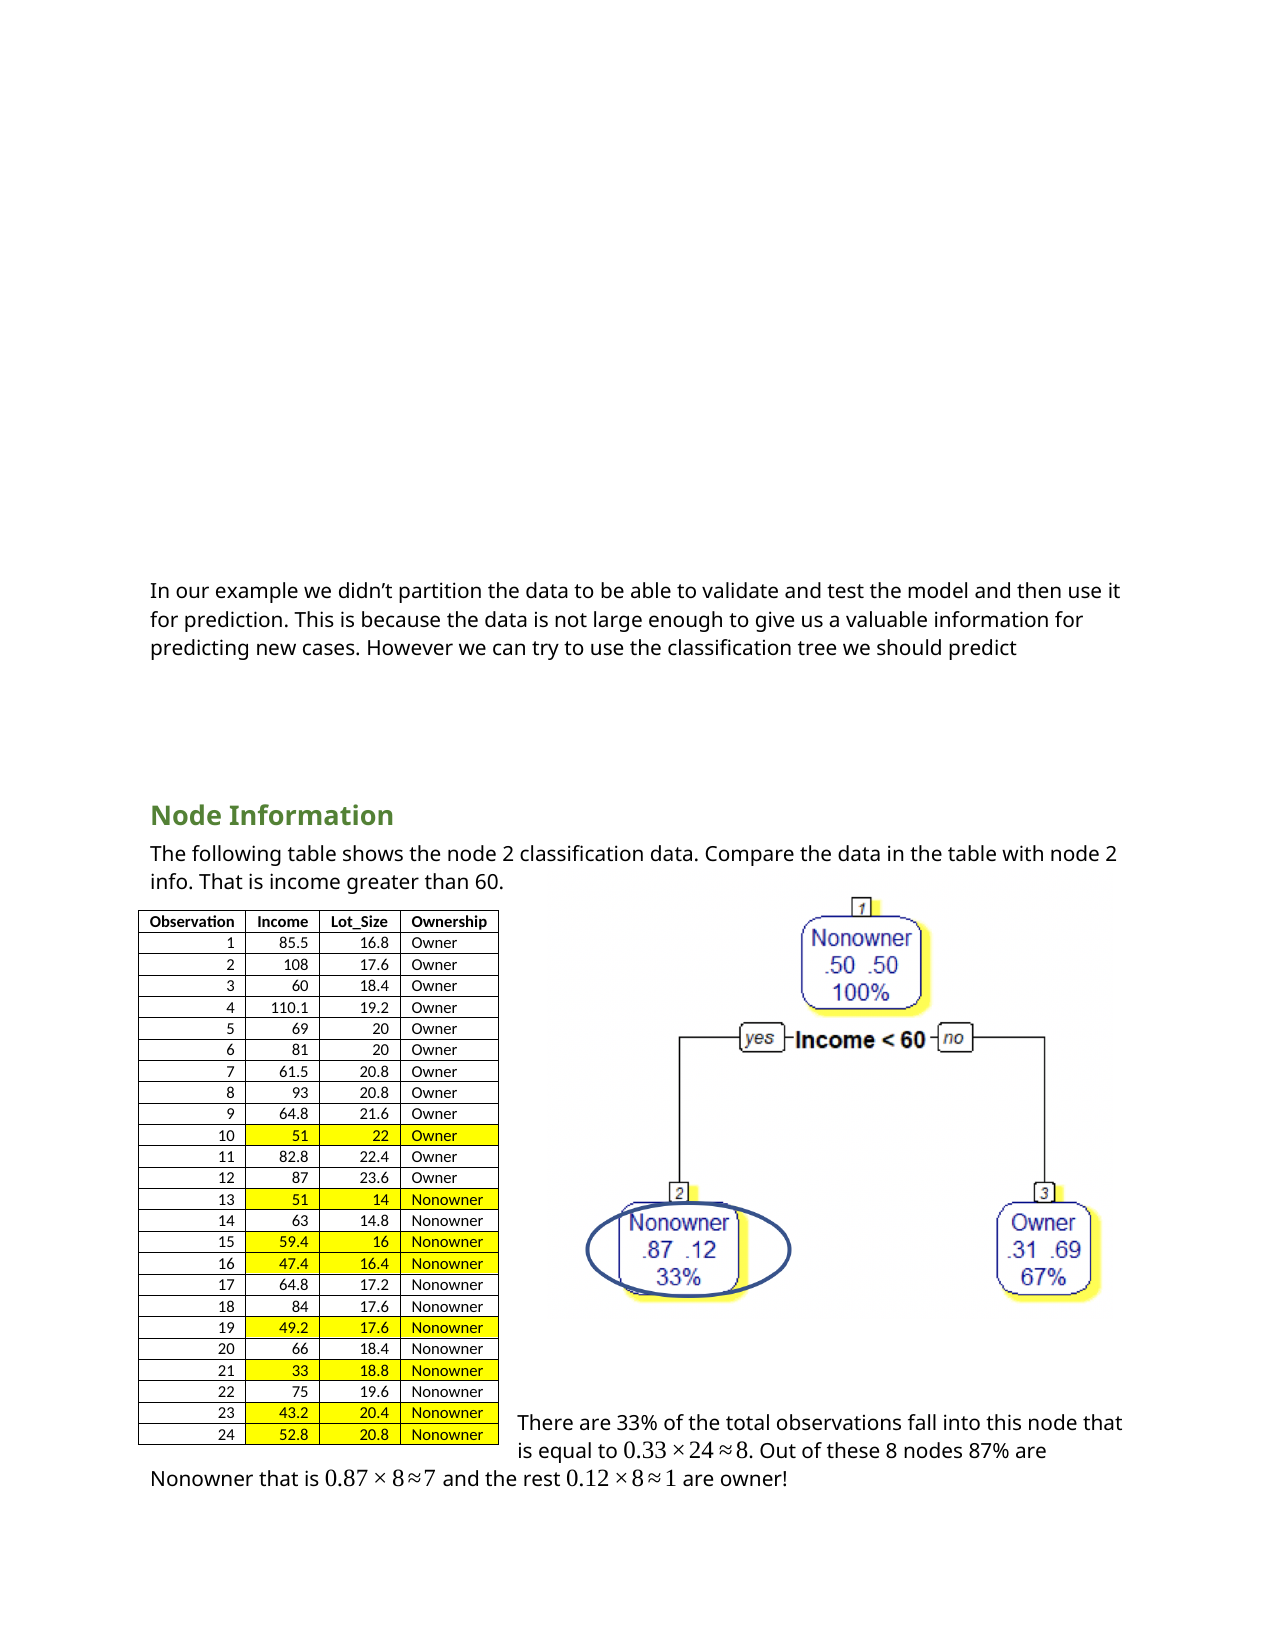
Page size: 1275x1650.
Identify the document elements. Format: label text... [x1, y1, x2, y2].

table_cell 8 [139, 1082, 245, 1103]
table_cell 64.8 [246, 1275, 319, 1295]
table_cell 75 [246, 1381, 319, 1402]
table_cell Nonowner [401, 1360, 498, 1380]
table_cell Owner [401, 933, 498, 953]
table_cell 2 [139, 954, 245, 974]
table_cell 69 [246, 1018, 319, 1038]
table_cell 18 [139, 1296, 245, 1316]
table_cell 110.1 [246, 997, 319, 1017]
table_cell Owner [401, 1146, 498, 1167]
table_cell 11 [139, 1146, 245, 1167]
table_cell 14 [320, 1189, 400, 1209]
table_cell 21 [139, 1360, 245, 1380]
table_cell Nonowner [401, 1189, 498, 1209]
table_cell 51 [246, 1189, 319, 1209]
table_cell 20.4 [320, 1403, 400, 1423]
table_cell Owner [401, 976, 498, 996]
table_cell 17 [139, 1275, 245, 1295]
table_cell 5 [139, 1018, 245, 1038]
table_cell 18.4 [320, 976, 400, 996]
table_cell 43.2 [246, 1403, 319, 1423]
table_cell 51 [246, 1125, 319, 1145]
table_cell 13 [139, 1189, 245, 1209]
subtitle Node Information [150, 796, 1125, 833]
table_cell 64.8 [246, 1104, 319, 1124]
table_cell 20.8 [320, 1424, 400, 1444]
table_cell Owner [401, 1125, 498, 1145]
table_header Lot_Size [320, 911, 400, 932]
table_cell 20.8 [320, 1082, 400, 1103]
table_cell Owner [401, 1061, 498, 1081]
table_cell Nonowner [401, 1381, 498, 1402]
table_cell 3 [139, 976, 245, 996]
table_cell 23.6 [320, 1168, 400, 1188]
table_cell Nonowner [401, 1275, 498, 1295]
table_cell 33 [246, 1360, 319, 1380]
table_cell 16 [320, 1232, 400, 1252]
table_cell 22 [139, 1381, 245, 1402]
table_cell 85.5 [246, 933, 319, 953]
table_cell 23 [139, 1403, 245, 1423]
table_cell 18.8 [320, 1360, 400, 1380]
table_cell Nonowner [401, 1210, 498, 1231]
table_cell Nonowner [401, 1339, 498, 1359]
table_cell 19.6 [320, 1381, 400, 1402]
table_cell 20.8 [320, 1061, 400, 1081]
table_cell 63 [246, 1210, 319, 1231]
table_cell 15 [139, 1232, 245, 1252]
table_cell 9 [139, 1104, 245, 1124]
table_cell 49.2 [246, 1317, 319, 1337]
table_cell Nonowner [401, 1317, 498, 1337]
table_cell 17.6 [320, 1317, 400, 1337]
table_cell 20 [139, 1339, 245, 1359]
table_cell 4 [139, 997, 245, 1017]
table_cell Owner [401, 1040, 498, 1060]
text There are 33% of the total observations fall into this node that is equal to . Out of these 8 nodes 87% are Nonowner that is and the rest are owner! [150, 1408, 1125, 1493]
table_cell 66 [246, 1339, 319, 1359]
table_cell 19.2 [320, 997, 400, 1017]
table_cell 47.4 [246, 1253, 319, 1273]
picture [547, 896, 1113, 1319]
table_cell 14 [139, 1210, 245, 1231]
table_cell 108 [246, 954, 319, 974]
table_cell Nonowner [401, 1424, 498, 1444]
table_cell 19 [139, 1317, 245, 1337]
table_cell Nonowner [401, 1232, 498, 1252]
table_cell Owner [401, 954, 498, 974]
table_cell 12 [139, 1168, 245, 1188]
table_cell 10 [139, 1125, 245, 1145]
table_cell Owner [401, 1018, 498, 1038]
table_cell 52.8 [246, 1424, 319, 1444]
table_cell Nonowner [401, 1296, 498, 1316]
table_cell 60 [246, 976, 319, 996]
table_header Ownership [401, 911, 498, 932]
table_cell 22.4 [320, 1146, 400, 1167]
table_cell Owner [401, 997, 498, 1017]
table_cell Owner [401, 1104, 498, 1124]
table_cell 16.8 [320, 933, 400, 953]
table_cell Nonowner [401, 1253, 498, 1273]
table_cell 24 [139, 1424, 245, 1444]
table_cell Owner [401, 1082, 498, 1103]
table_cell 84 [246, 1296, 319, 1316]
text In our example we didn’t partition the data to be able to validate and test the model and then use it for prediction. This is because the data is not large enough to give us a valuable information for predicting new cases. However we can try to use the classification tree we should predict [150, 577, 1125, 662]
table_header Income [246, 911, 319, 932]
table_cell 82.8 [246, 1146, 319, 1167]
table_cell 14.8 [320, 1210, 400, 1231]
table_cell 20 [320, 1040, 400, 1060]
table_cell 20 [320, 1018, 400, 1038]
table_cell 21.6 [320, 1104, 400, 1124]
table_cell 16.4 [320, 1253, 400, 1273]
table_cell 1 [139, 933, 245, 953]
table_cell 17.6 [320, 954, 400, 974]
table_cell 16 [139, 1253, 245, 1273]
table_cell 17.2 [320, 1275, 400, 1295]
table_cell 61.5 [246, 1061, 319, 1081]
table_cell 18.4 [320, 1339, 400, 1359]
table_header Observation [139, 911, 245, 932]
table_cell 81 [246, 1040, 319, 1060]
table_cell Nonowner [401, 1403, 498, 1423]
table_cell Owner [401, 1168, 498, 1188]
table_cell 17.6 [320, 1296, 400, 1316]
table_cell 7 [139, 1061, 245, 1081]
table_cell 87 [246, 1168, 319, 1188]
table_cell 93 [246, 1082, 319, 1103]
text The following table shows the node 2 classification data. Compare the data in the table with node 2 info. That is income greater than 60. [150, 839, 1125, 896]
table_cell 22 [320, 1125, 400, 1145]
table_cell 6 [139, 1040, 245, 1060]
table_cell 59.4 [246, 1232, 319, 1252]
